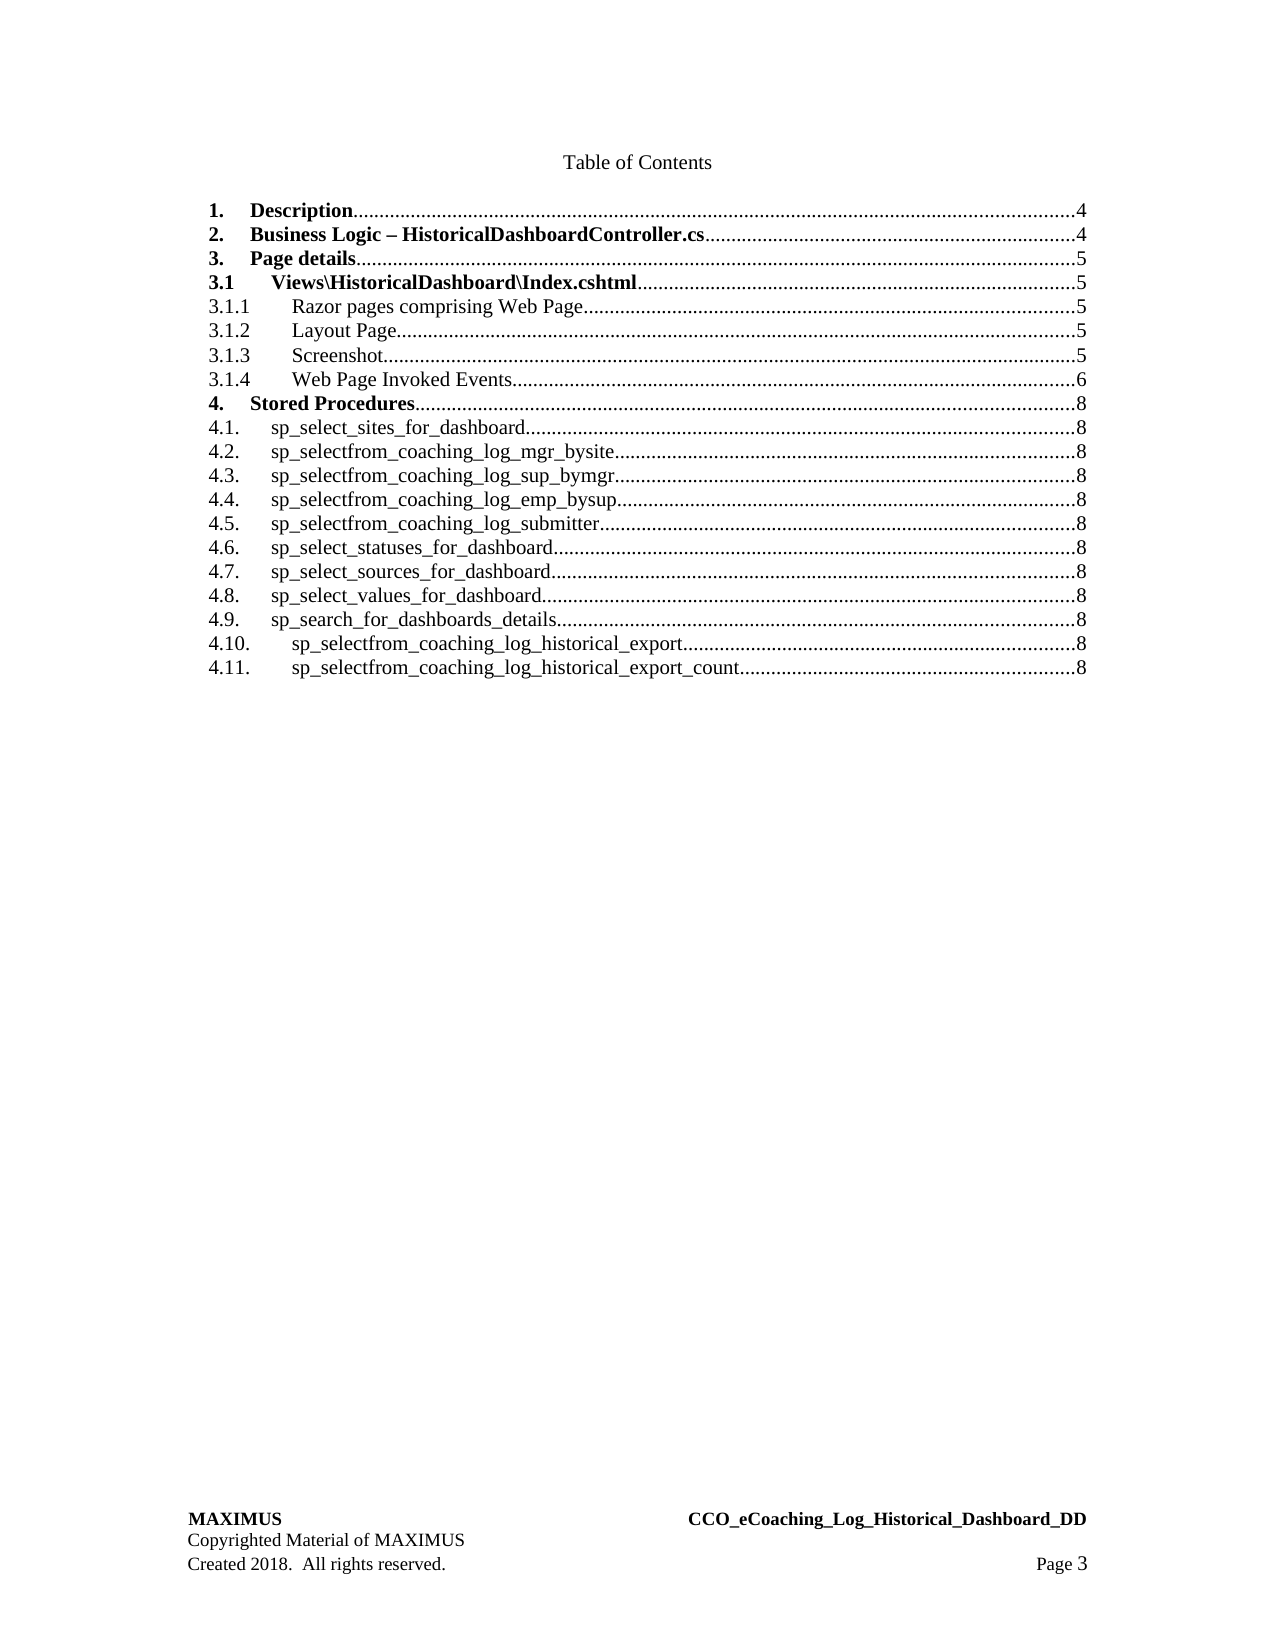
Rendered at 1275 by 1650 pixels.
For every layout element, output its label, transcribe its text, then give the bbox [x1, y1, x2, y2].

text 4.6. sp_select_statuses_for_dashboard 8 [208, 535, 1087, 559]
text 3.1.3 Screenshot 5 [208, 342, 1087, 367]
text 4.3. sp_selectfrom_coaching_log_sup_bymgr 8 [208, 463, 1087, 487]
text 4.9. sp_search_for_dashboards_details 8 [208, 607, 1087, 631]
text 3.1.1 Razor pages comprising Web Page 5 [208, 294, 1087, 318]
text 4.4. sp_selectfrom_coaching_log_emp_bysup 8 [208, 487, 1087, 511]
text 4.8. sp_select_values_for_dashboard 8 [208, 583, 1087, 607]
text 4.2. sp_selectfrom_coaching_log_mgr_bysite 8 [208, 439, 1087, 463]
text 2. Business Logic – HistoricalDashboardController.cs 4 [208, 222, 1087, 246]
text 4.7. sp_select_sources_for_dashboard 8 [208, 559, 1087, 583]
text 4.11. sp_selectfrom_coaching_log_historical_export_count 8 [208, 655, 1087, 679]
text 3.1 Views\HistoricalDashboard\Index.cshtml 5 [208, 270, 1087, 294]
text 3.1.2 Layout Page 5 [208, 318, 1087, 342]
text 4.1. sp_select_sites_for_dashboard 8 [208, 415, 1087, 439]
text 1. Description 4 [208, 198, 1087, 222]
text Table of Contents [187, 150, 1087, 174]
text 4. Stored Procedures 8 [208, 391, 1087, 415]
text 4.10. sp_selectfrom_coaching_log_historical_export 8 [208, 631, 1087, 655]
text 3.1.4 Web Page Invoked Events 6 [208, 367, 1087, 391]
text 4.5. sp_selectfrom_coaching_log_submitter 8 [208, 511, 1087, 535]
text 3. Page details 5 [208, 246, 1087, 270]
